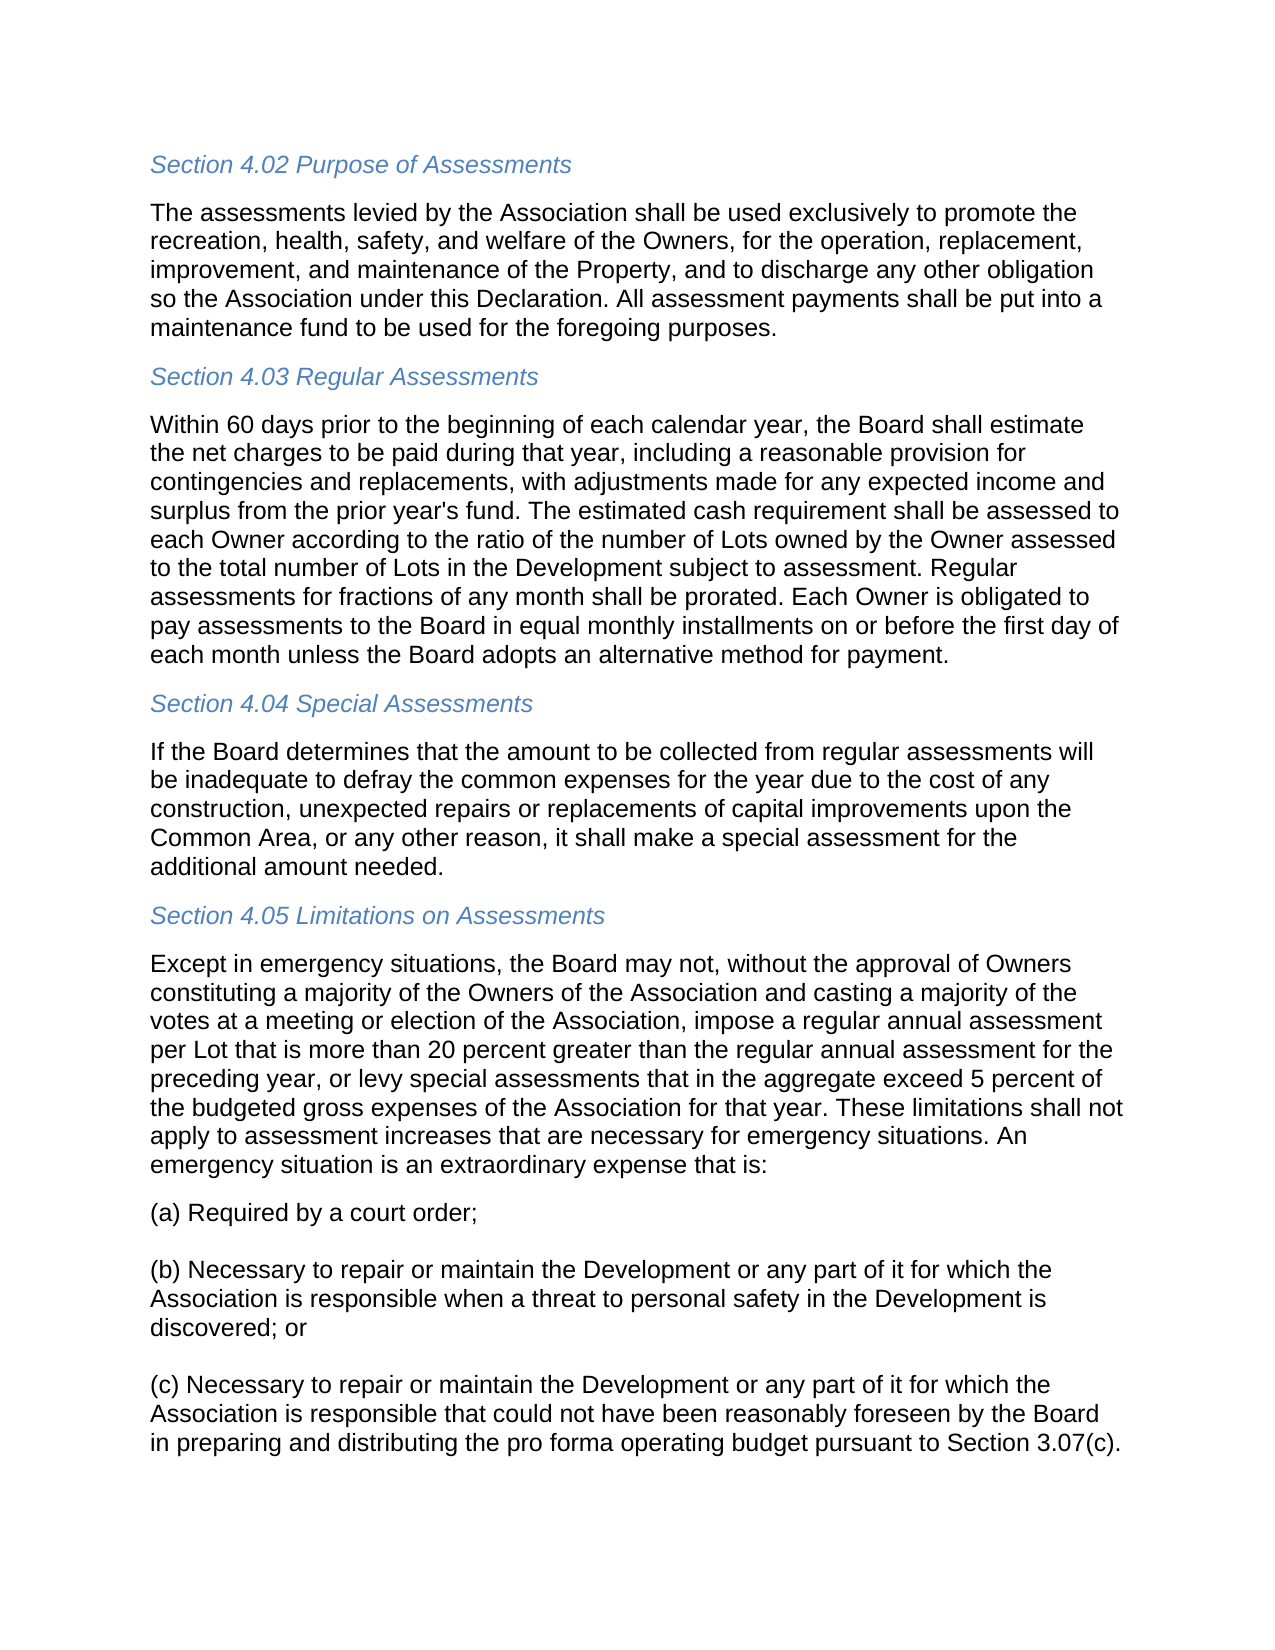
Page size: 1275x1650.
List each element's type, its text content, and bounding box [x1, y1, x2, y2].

text The assessments levied by the Association shall be used exclusively to promote the recreation, health, safety, and welfare of the Owners, for the operation, replacement, improvement, and maintenance of the Property, and to discharge any other obligation so the Association under this Declaration. All assessment payments shall be put into a maintenance fund to be used for the foregoing purposes. [150, 197, 1125, 341]
text Within 60 days prior to the beginning of each calendar year, the Board shall estimate the net charges to be paid during that year, including a reasonable provision for contingencies and replacements, with adjustments made for any expected income and surplus from the prior year's fund. The estimated cash requirement shall be assessed to each Owner according to the ratio of the number of Lots owned by the Owner assessed to the total number of Lots in the Development subject to assessment. Regular assessments for fractions of any month shall be prorated. Each Owner is obligated to pay assessments to the Board in equal monthly installments on or before the first day of each month unless the Board adopts an alternative method for payment. [150, 409, 1125, 668]
text Except in emergency situations, the Board may not, without the approval of Owners constituting a majority of the Owners of the Association and casting a majority of the votes at a meeting or election of the Association, impose a regular annual assessment per Lot that is more than 20 percent greater than the regular annual assessment for the preceding year, or levy special assessments that in the aggregate exceed 5 percent of the budgeted gross expenses of the Association for that year. These limitations shall not apply to assessment increases that are necessary for emergency situations. An emergency situation is an extraordinary expense that is: [150, 949, 1125, 1179]
text (a) Required by a court order; (b) Necessary to repair or maintain the Development or any part of it for which the Association is responsible when a threat to personal safety in the Development is discovered; or (c) Necessary to repair or maintain the Development or any part of it for which the Association is responsible that could not have been reasonably foreseen by the Board in preparing and distributing the pro forma operating budget pursuant to Section 3.07(c). [150, 1197, 1125, 1456]
text If the Board determines that the amount to be collected from regular assessments will be inadequate to defray the common expenses for the year due to the cost of any construction, unexpected repairs or replacements of capital improvements upon the Common Area, or any other reason, it shall make a special assessment for the additional amount needed. [150, 737, 1125, 880]
subtitle Section 4.04 Special Assessments [150, 689, 1125, 718]
subtitle Section 4.05 Limitations on Assessments [150, 901, 1125, 930]
subtitle Section 4.02 Purpose of Assessments [150, 150, 1125, 179]
subtitle Section 4.03 Regular Assessments [150, 362, 1125, 391]
